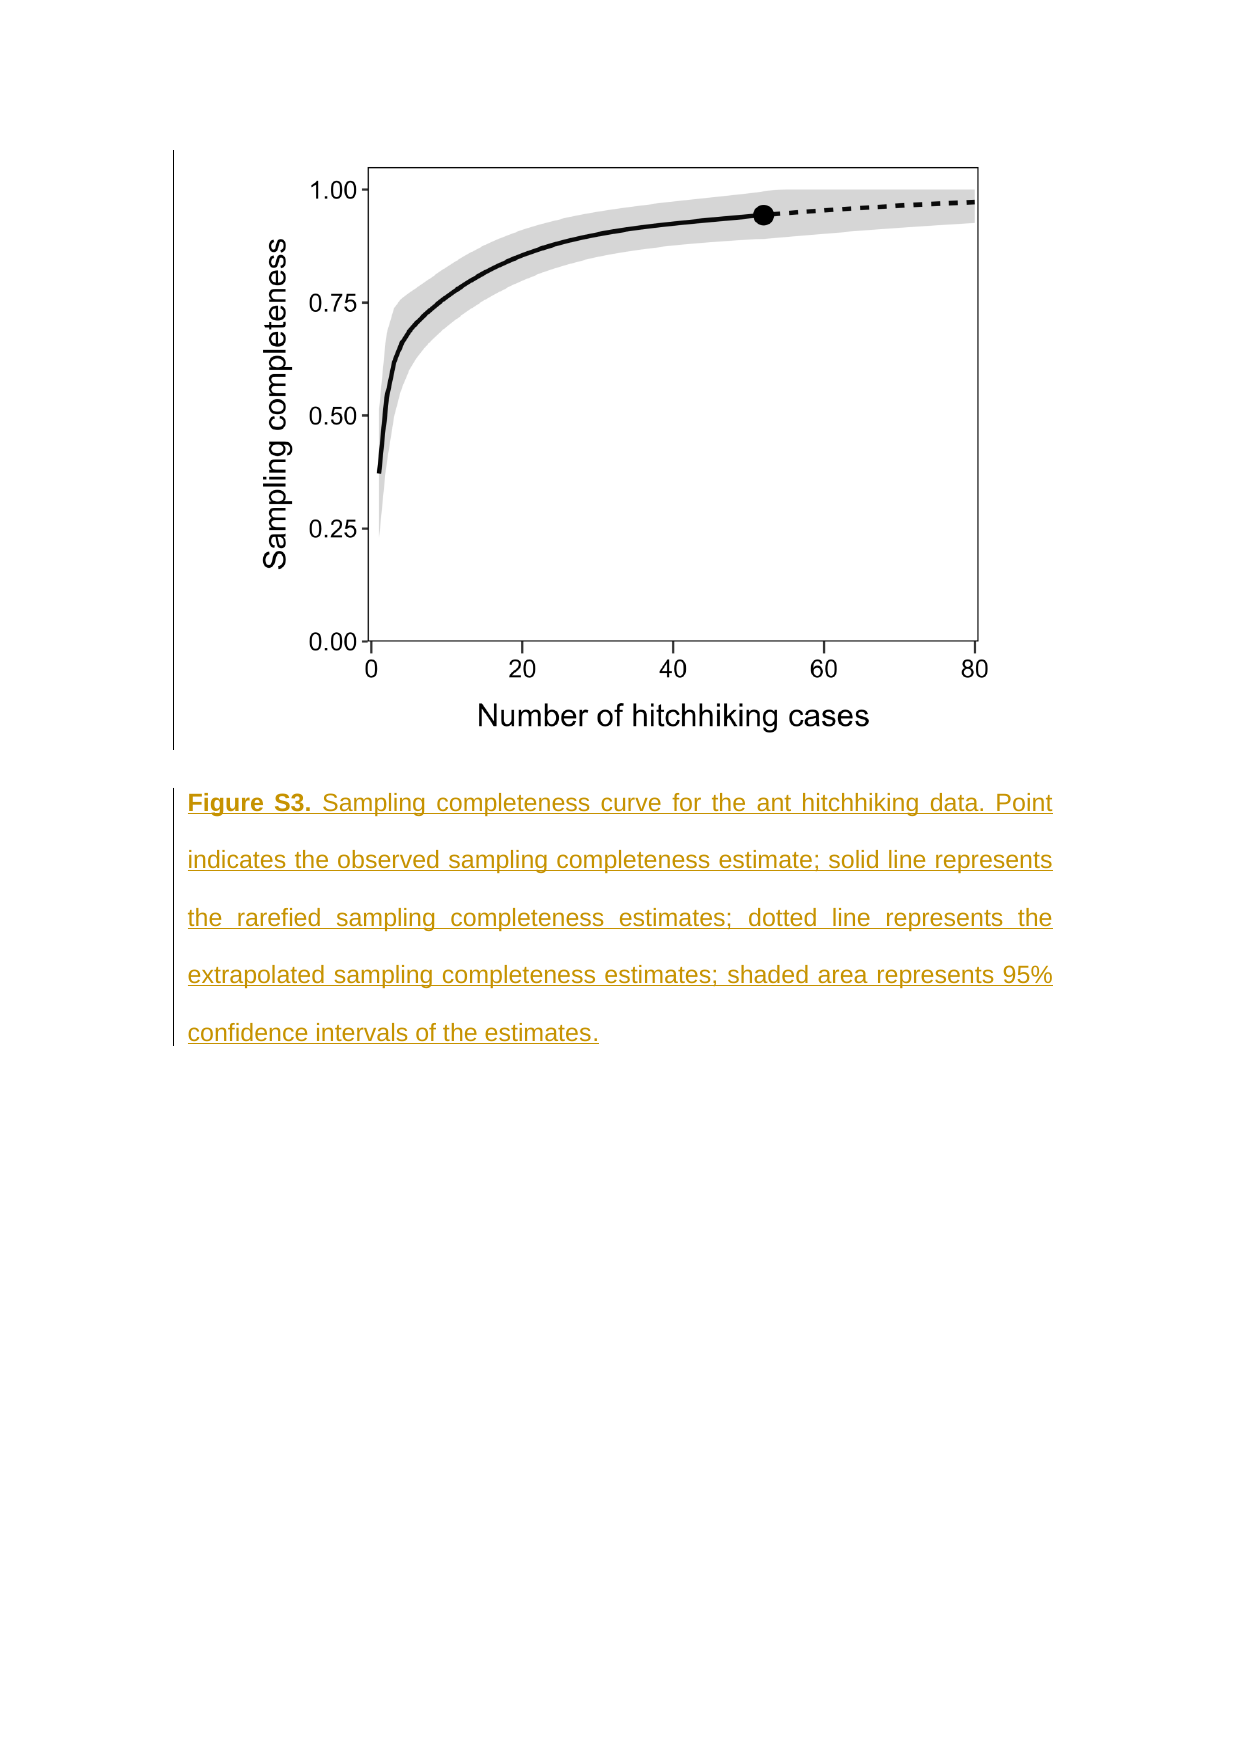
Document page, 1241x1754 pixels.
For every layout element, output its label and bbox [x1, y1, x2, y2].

picture [245, 150, 995, 750]
